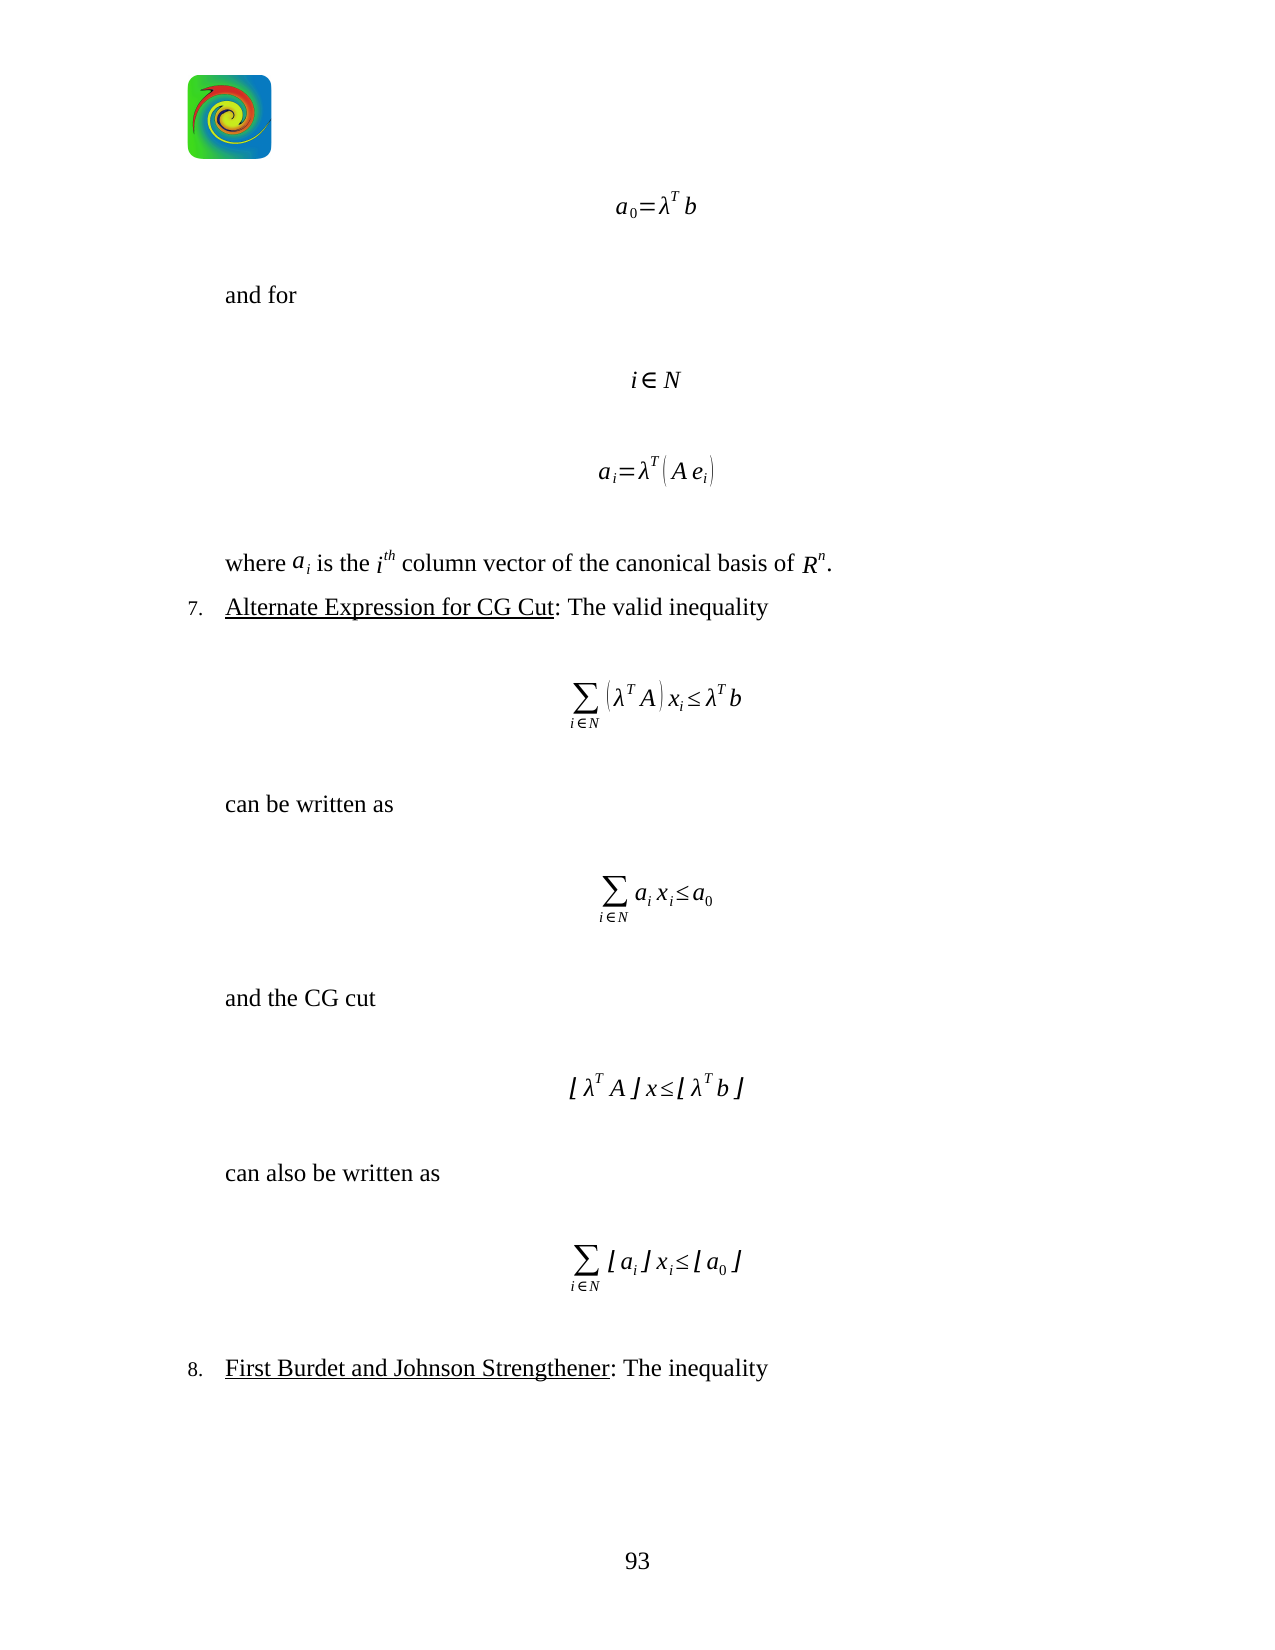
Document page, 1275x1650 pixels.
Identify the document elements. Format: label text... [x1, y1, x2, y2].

picture [187, 75, 261, 159]
list can be written as [225, 789, 1087, 818]
list First Burdet and Johnson Strengthener: The inequality [187, 1353, 1087, 1382]
list and the CG cut [225, 983, 1087, 1012]
list Alternate Expression for CG Cut: The valid inequality [187, 592, 1087, 621]
list can also be written as [225, 1158, 1087, 1187]
list where is the column vector of the canonical basis of . [225, 547, 1087, 578]
list and for [225, 280, 1087, 309]
picture [220, 75, 272, 159]
